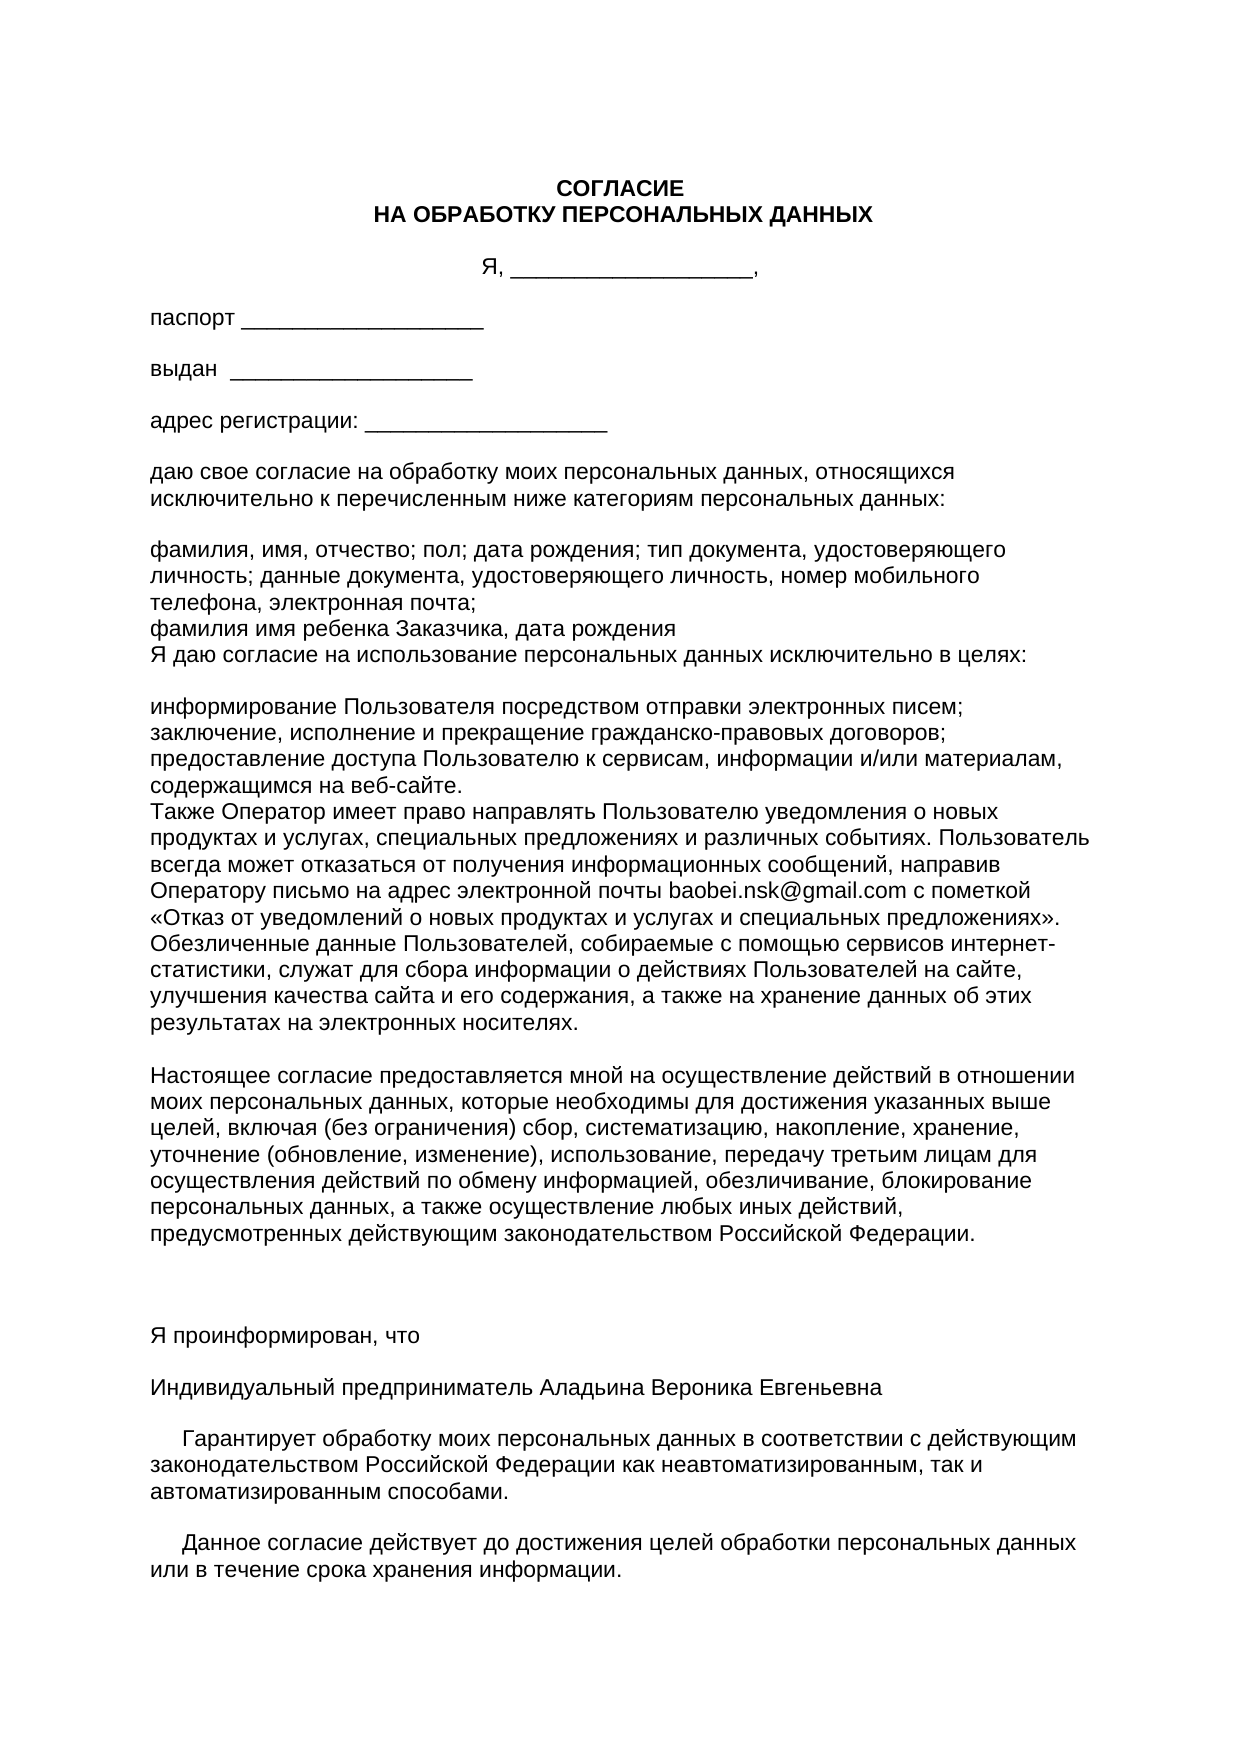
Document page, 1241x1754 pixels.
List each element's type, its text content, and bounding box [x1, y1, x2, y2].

text адрес регистрации: ___________________ [150, 407, 1090, 433]
text Гарантирует обработку моих персональных данных в соответствии с действующим законодательством Российской Федерации как неавтоматизированным, так и автоматизированным способами. [150, 1425, 1090, 1504]
text СОГЛАСИЕ НА ОБРАБОТКУ ПЕРСОНАЛЬНЫХ ДАННЫХ [150, 175, 1090, 228]
text паспорт ___________________ [150, 304, 1090, 330]
text Я, ___________________, [150, 253, 1090, 279]
text выдан ___________________ [150, 355, 1090, 382]
text фамилия, имя, отчество; пол; дата рождения; тип документа, удостоверяющего личность; данные документа, удостоверяющего личность, номер мобильного телефона, электронная почта; фамилия имя ребенка Заказчика, дата рождения Я даю согласие на использование персональных данных исключительно в целях: [150, 536, 1090, 668]
text Я проинформирован, что [150, 1322, 1090, 1349]
text даю свое согласие на обработку моих персональных данных, относящихся исключительно к перечисленным ниже категориям персональных данных: [150, 458, 1090, 511]
text информирование Пользователя посредством отправки электронных писем; заключение, исполнение и прекращение гражданско-правовых договоров; предоставление доступа Пользователю к сервисам, информации и/или материалам, содержащимся на веб-сайте. Также Оператор имеет право направлять Пользователю уведомления о новых продуктах и услугах, специальных предложениях и различных событиях. Пользователь всегда может отказаться от получения информационных сообщений, направив Оператору письмо на адрес электронной почты baobei.nsk@gmail.com с пометкой «Отказ от уведомлений о новых продуктах и услугах и специальных предложениях». Обезличенные данные Пользователей, собираемые с помощью сервисов интернет-статистики, служат для сбора информации о действиях Пользователей на сайте, улучшения качества сайта и его содержания, а также на хранение данных об этих результатах на электронных носителях. Настоящее согласие предоставляется мной на осуществление действий в отношении моих персональных данных, которые необходимы для достижения указанных выше целей, включая (без ограничения) сбор, систематизацию, накопление, хранение, уточнение (обновление, изменение), использование, передачу третьим лицам для осуществления действий по обмену информацией, обезличивание, блокирование персональных данных, а также осуществление любых иных действий, предусмотренных действующим законодательством Российской Федерации. [150, 693, 1090, 1246]
text Индивидуальный предприниматель Аладьина Вероника Евгеньевна [150, 1374, 1090, 1400]
text Данное согласие действует до достижения целей обработки персональных данных или в течение срока хранения информации. [150, 1529, 1090, 1582]
